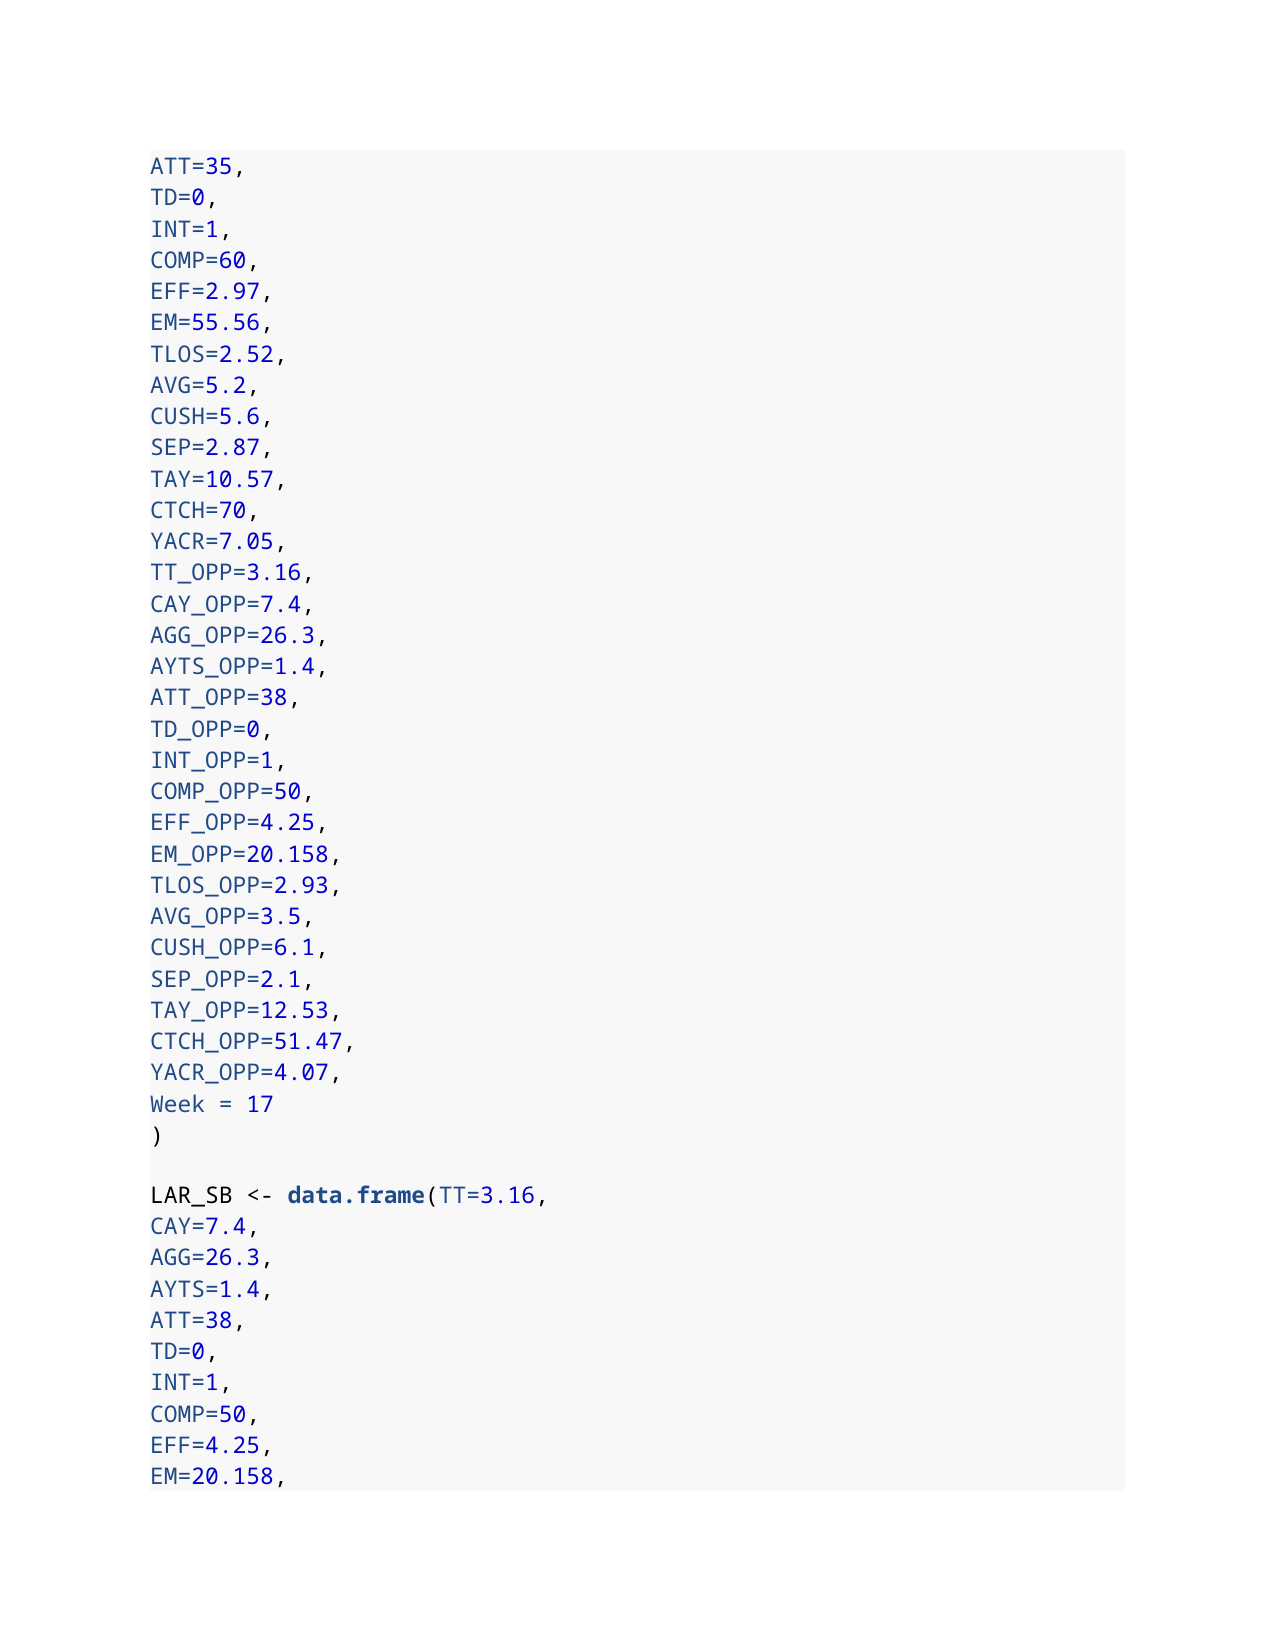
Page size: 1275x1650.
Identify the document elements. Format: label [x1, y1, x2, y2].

text [150, 150, 1125, 1491]
